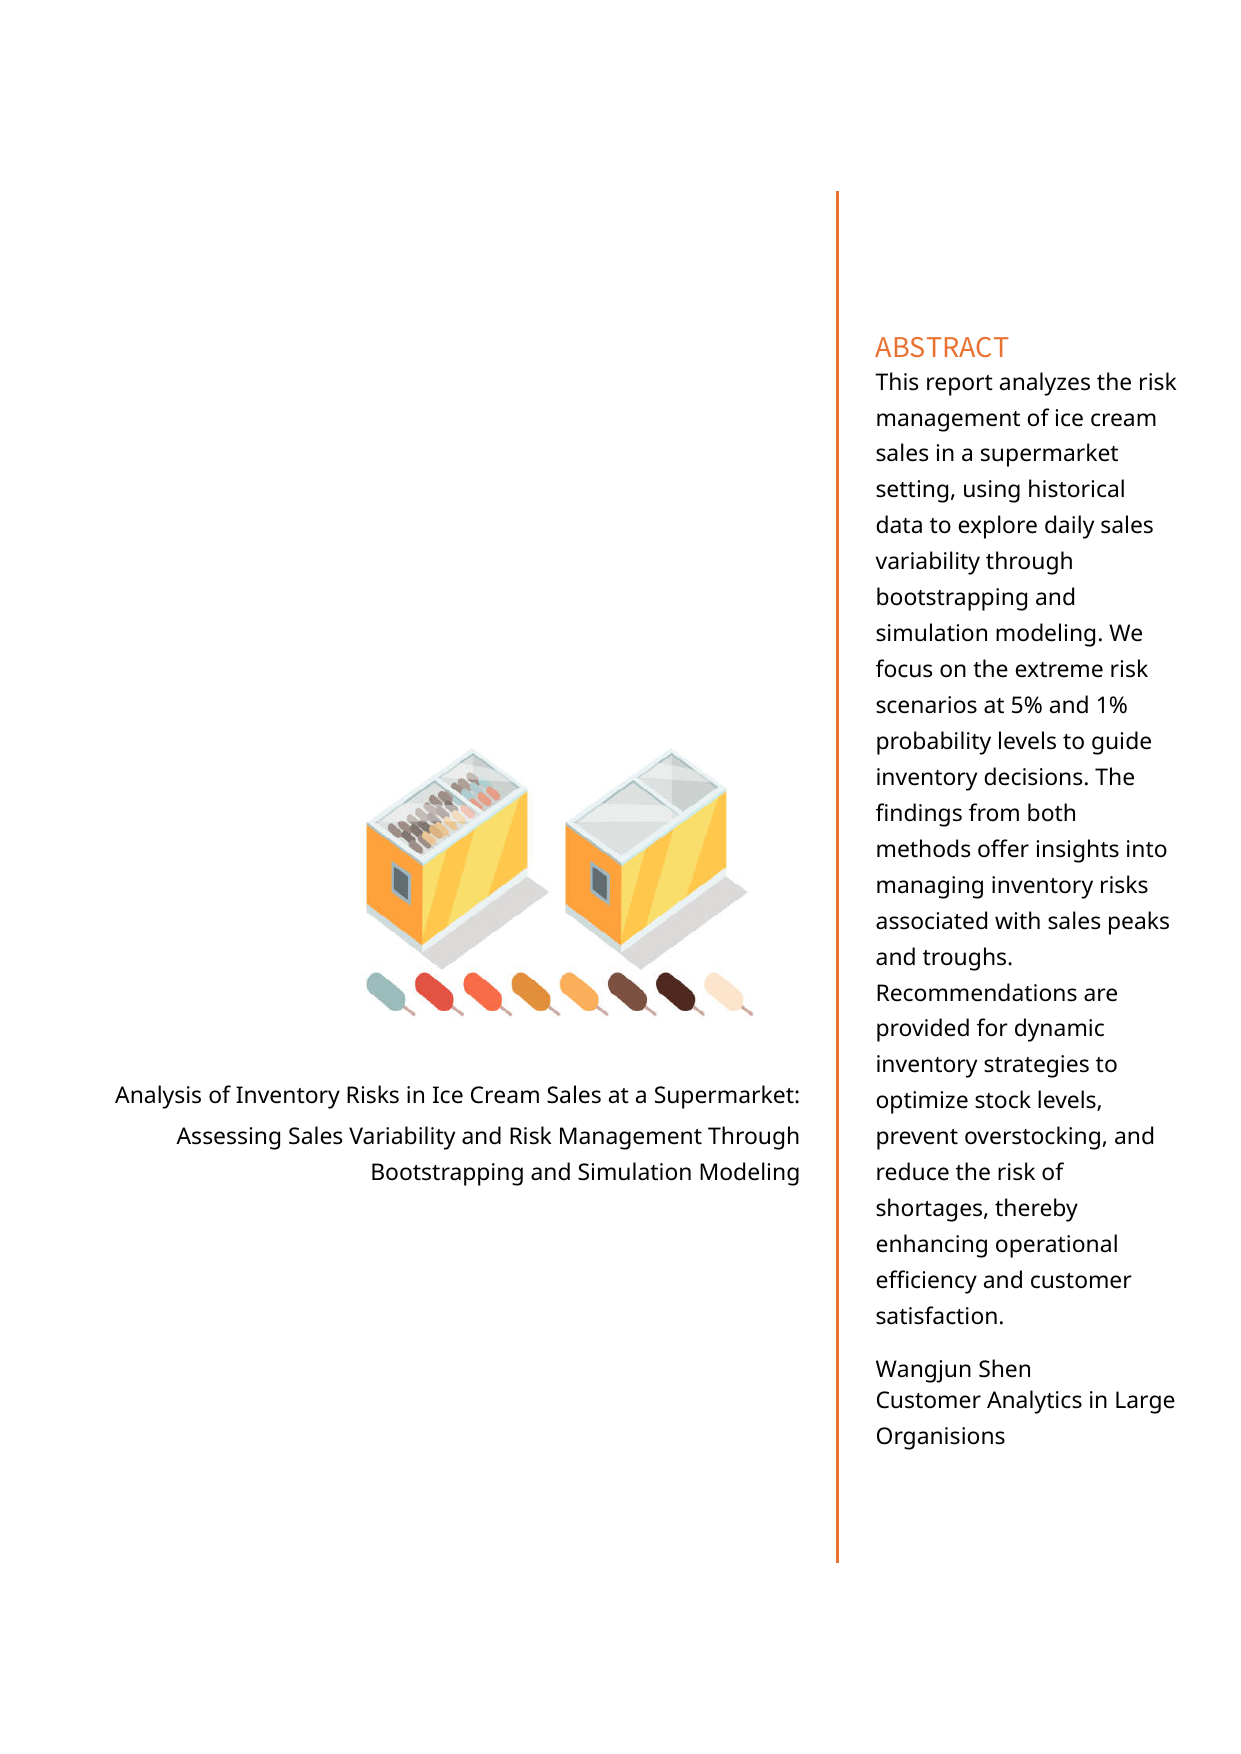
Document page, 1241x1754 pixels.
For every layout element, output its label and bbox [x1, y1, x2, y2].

picture [318, 695, 801, 1058]
